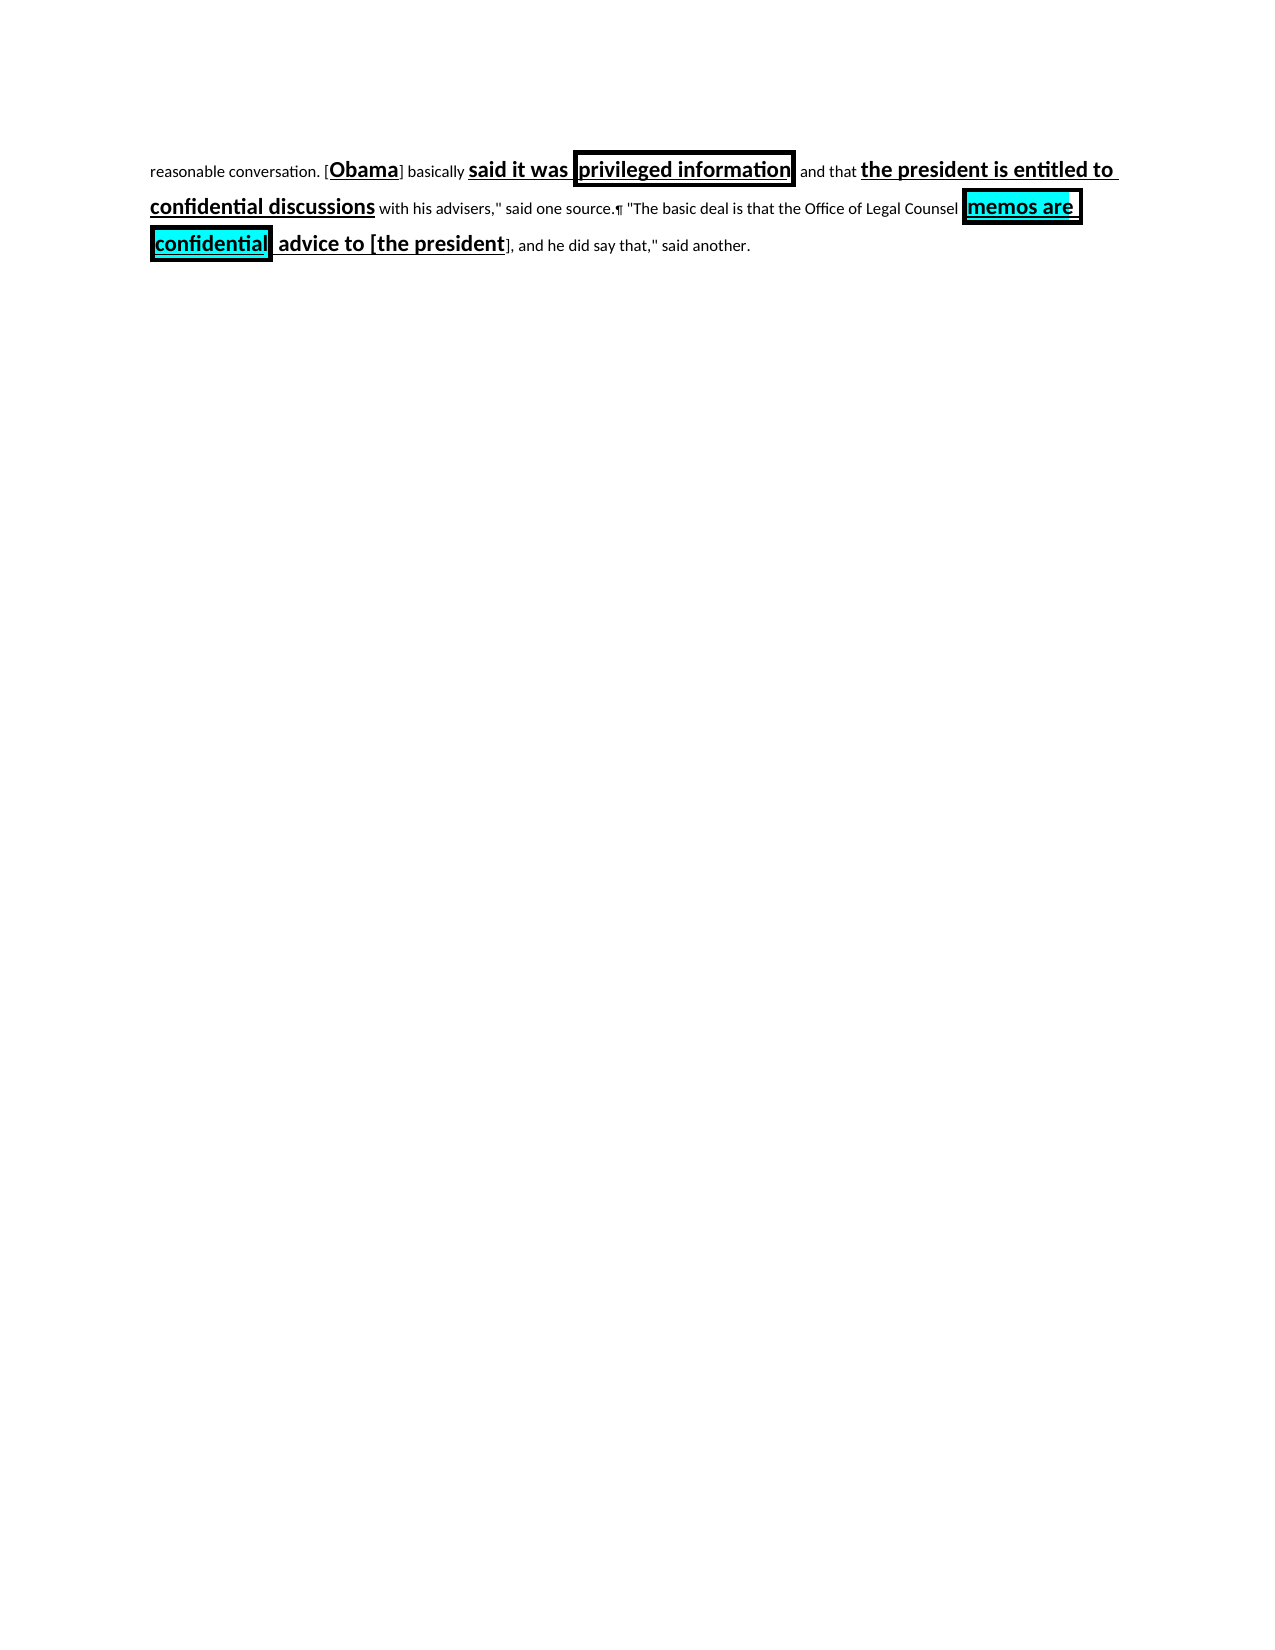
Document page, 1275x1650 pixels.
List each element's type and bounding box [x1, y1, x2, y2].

text [150, 150, 1125, 262]
